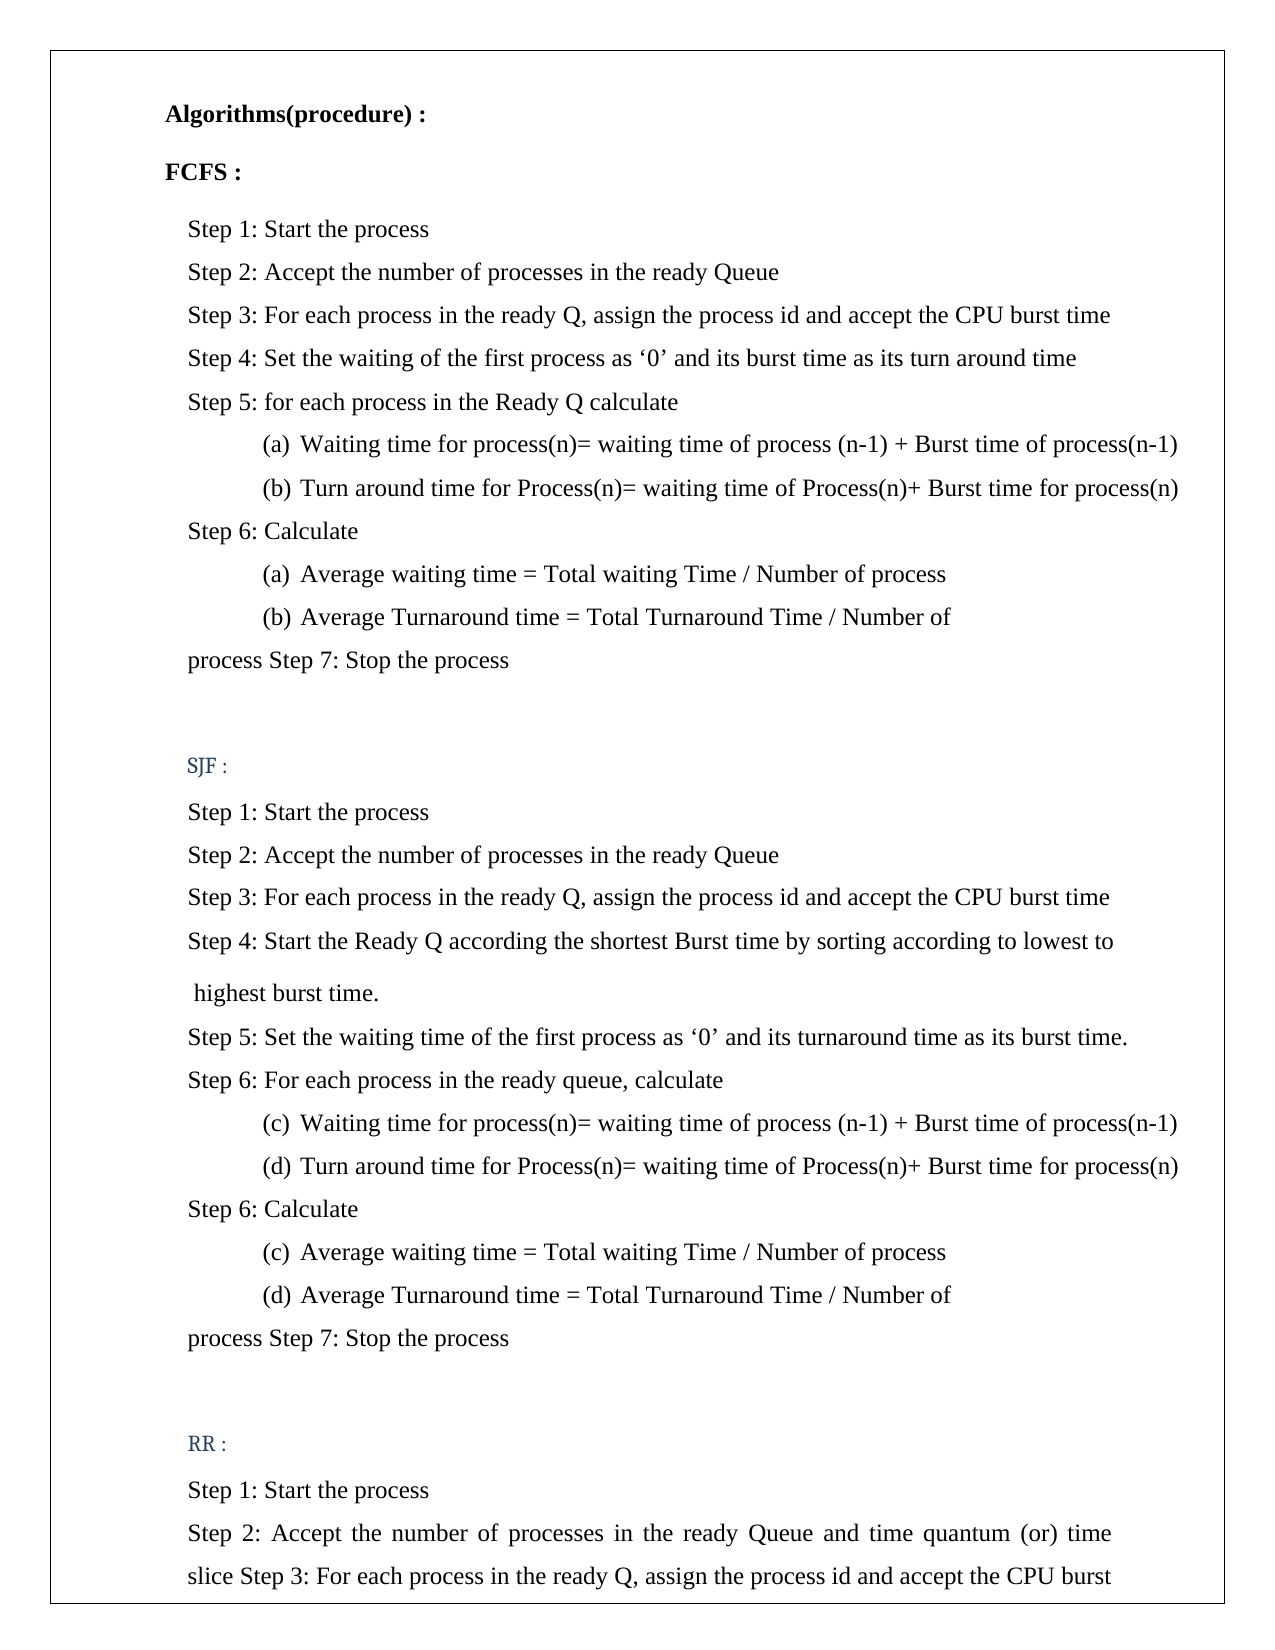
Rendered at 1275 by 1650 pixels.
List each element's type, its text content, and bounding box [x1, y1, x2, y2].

list Waiting time for process(n)= waiting time of process (n-1) + Burst time of process(n-1) [262, 1108, 1214, 1137]
subtitle SJF : [187, 753, 1214, 779]
list Average waiting time = Total waiting Time / Number of process [262, 1237, 1214, 1266]
text Step 5: Set the waiting time of the first process as ‘0’ and its turnaround time as its burst time. [187, 1022, 1214, 1050]
list Turn around time for Process(n)= waiting time of Process(n)+ Burst time for process(n) [262, 1151, 1214, 1179]
text Step 3: For each process in the ready Q, assign the process id and accept the CPU burst time Step 4: Set the waiting of the first process as ‘0’ and its burst time as its turn around time Step 5: for each process in the Ready Q calculate [187, 300, 1111, 415]
text Step 1: Start the process [187, 214, 1214, 243]
text Step 1: Start the process [187, 1475, 1214, 1504]
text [187, 1518, 1112, 1590]
text highest burst time. [194, 978, 1214, 1007]
text Step 6: Calculate [187, 1194, 1214, 1223]
list Average Turnaround time = Total Turnaround Time / Number of process Step 7: Stop the process [187, 602, 1032, 674]
list Average Turnaround time = Total Turnaround Time / Number of process Step 7: Stop the process [187, 1280, 1032, 1352]
text Step 2: Accept the number of processes in the ready Queue [187, 257, 1214, 286]
text Step 6: For each process in the ready queue, calculate [187, 1065, 1214, 1093]
text Step 3: For each process in the ready Q, assign the process id and accept the CPU burst time Step 4: Start the Ready Q according the shortest Burst time by sorting according to lowest to [187, 882, 1114, 954]
text Step 2: Accept the number of processes in the ready Queue [187, 840, 1214, 869]
subtitle RR : [187, 1431, 1214, 1457]
list Waiting time for process(n)= waiting time of process (n-1) + Burst time of process(n-1) [262, 430, 1214, 458]
list Algorithms(procedure) : FCFS : [165, 99, 450, 186]
list Turn around time for Process(n)= waiting time of Process(n)+ Burst time for process(n) [262, 473, 1214, 502]
text Step 6: Calculate [187, 516, 1214, 544]
list Average waiting time = Total waiting Time / Number of process [262, 559, 1214, 588]
text Step 1: Start the process [187, 797, 1214, 826]
